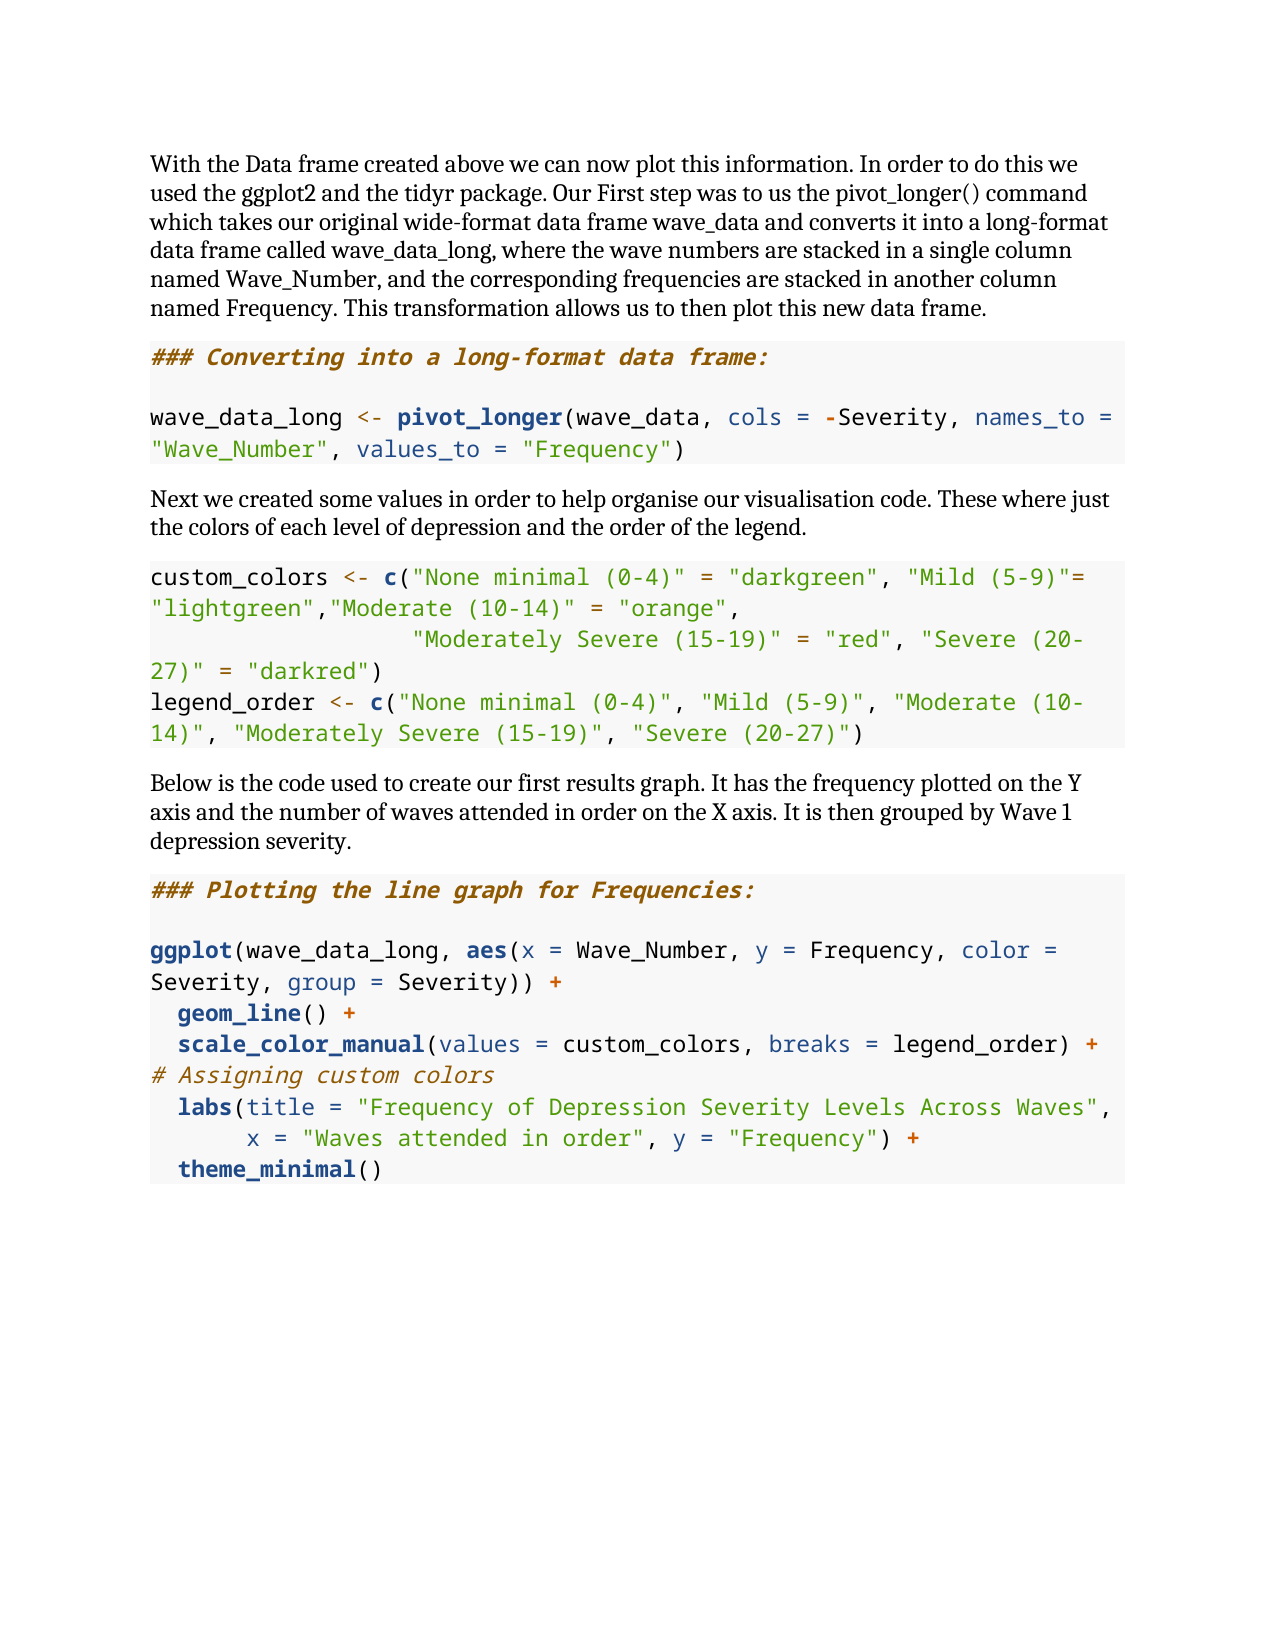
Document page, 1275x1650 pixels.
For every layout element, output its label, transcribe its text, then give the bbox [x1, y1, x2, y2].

text ### Converting into a long-format data frame: wave_data_long <- pivot_longer(wave_data, cols = -Severity, names_to = "Wave_Number", values_to = "Frequency") [150, 341, 1125, 464]
text Below is the code used to create our first results graph. It has the frequency plotted on the Y axis and the number of waves attended in order on the X axis. It is then grouped by Wave 1 depression severity. [150, 769, 1125, 855]
text custom_colors <- c("None minimal (0-4)" = "darkgreen", "Mild (5-9)"= "lightgreen","Moderate (10-14)" = "orange", "Moderately Severe (15-19)" = "red", "Severe (20-27)" = "darkred") legend_order <- c("None minimal (0-4)", "Mild (5-9)", "Moderate (10-14)", "Moderately Severe (15-19)", "Severe (20-27)") [150, 561, 1125, 748]
text Next we created some values in order to help organise our visualisation code. These where just the colors of each level of depression and the order of the legend. [150, 484, 1125, 542]
text ### Plotting the line graph for Frequencies: ggplot(wave_data_long, aes(x = Wave_Number, y = Frequency, color = Severity, group = Severity)) + geom_line() + scale_color_manual(values = custom_colors, breaks = legend_order) + # Assigning custom colors labs(title = "Frequency of Depression Severity Levels Across Waves", x = "Waves attended in order", y = "Frequency") + theme_minimal() [150, 874, 1125, 1184]
text With the Data frame created above we can now plot this information. In order to do this we used the ggplot2 and the tidyr package. Our First step was to us the pivot_longer() command which takes our original wide-format data frame wave_data and converts it into a long-format data frame called wave_data_long, where the wave numbers are stacked in a single column named Wave_Number, and the corresponding frequencies are stacked in another column named Frequency. This transformation allows us to then plot this new data frame. [150, 150, 1125, 322]
